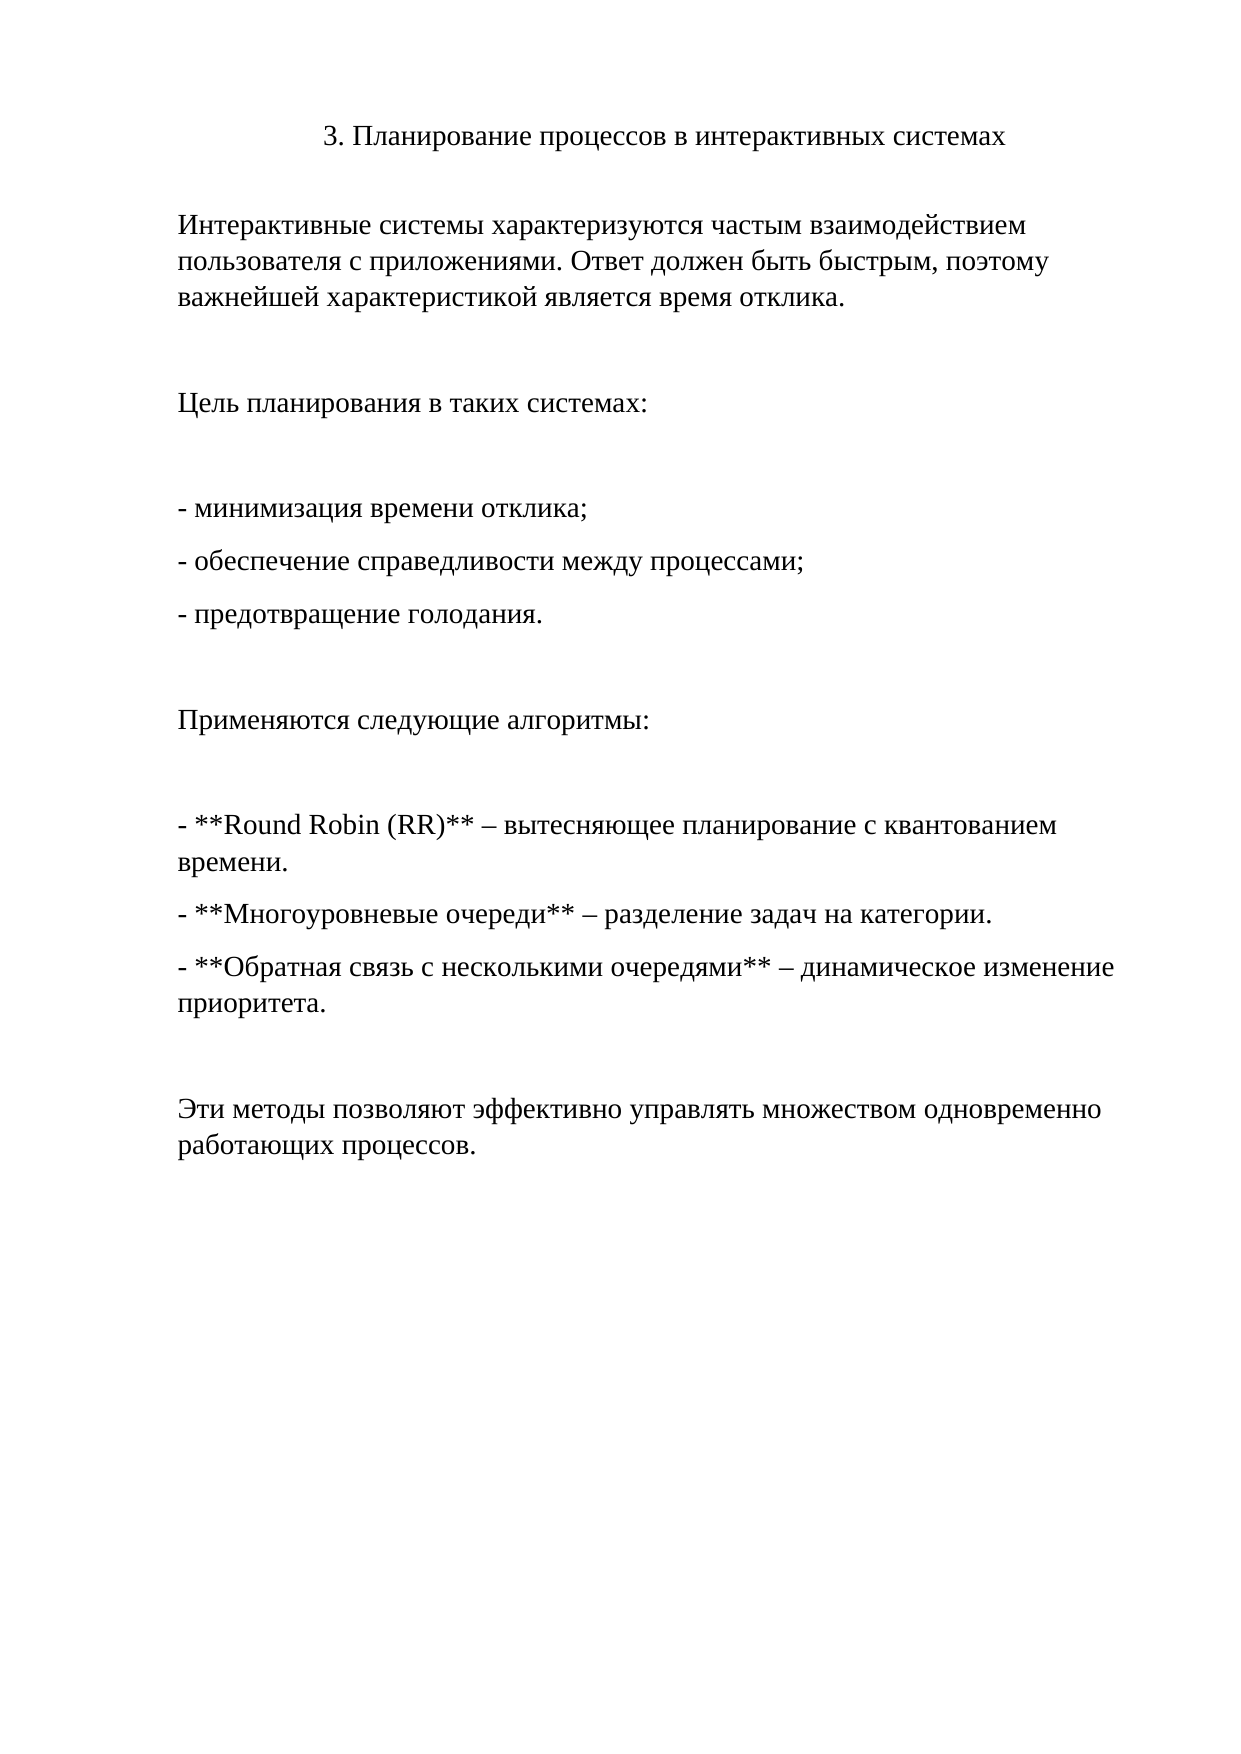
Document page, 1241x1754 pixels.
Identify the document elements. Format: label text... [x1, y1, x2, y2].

text Применяются следующие алгоритмы: [177, 702, 1152, 735]
text - предотвращение голодания. [177, 596, 1152, 630]
text - **Многоуровневые очереди** – разделение задач на категории. [177, 896, 1152, 930]
text Цель планирования в таких системах: [177, 385, 1152, 418]
text - минимизация времени отклика; [177, 491, 1152, 524]
text Интерактивные системы характеризуются частым взаимодействием пользователя с приложениями. Ответ должен быть быстрым, поэтому важнейшей характеристикой является время отклика. [177, 207, 1152, 313]
text - обеспечение справедливости между процессами; [177, 543, 1152, 577]
text - **Обратная связь с несколькими очередями** – динамическое изменение приоритета. [177, 949, 1152, 1019]
text Эти методы позволяют эффективно управлять множеством одновременно работающих процессов. [177, 1091, 1152, 1161]
text - **Round Robin (RR)** – вытесняющее планирование с квантованием времени. [177, 807, 1152, 877]
subtitle 3. Планирование процессов в интерактивных системах [177, 118, 1152, 152]
